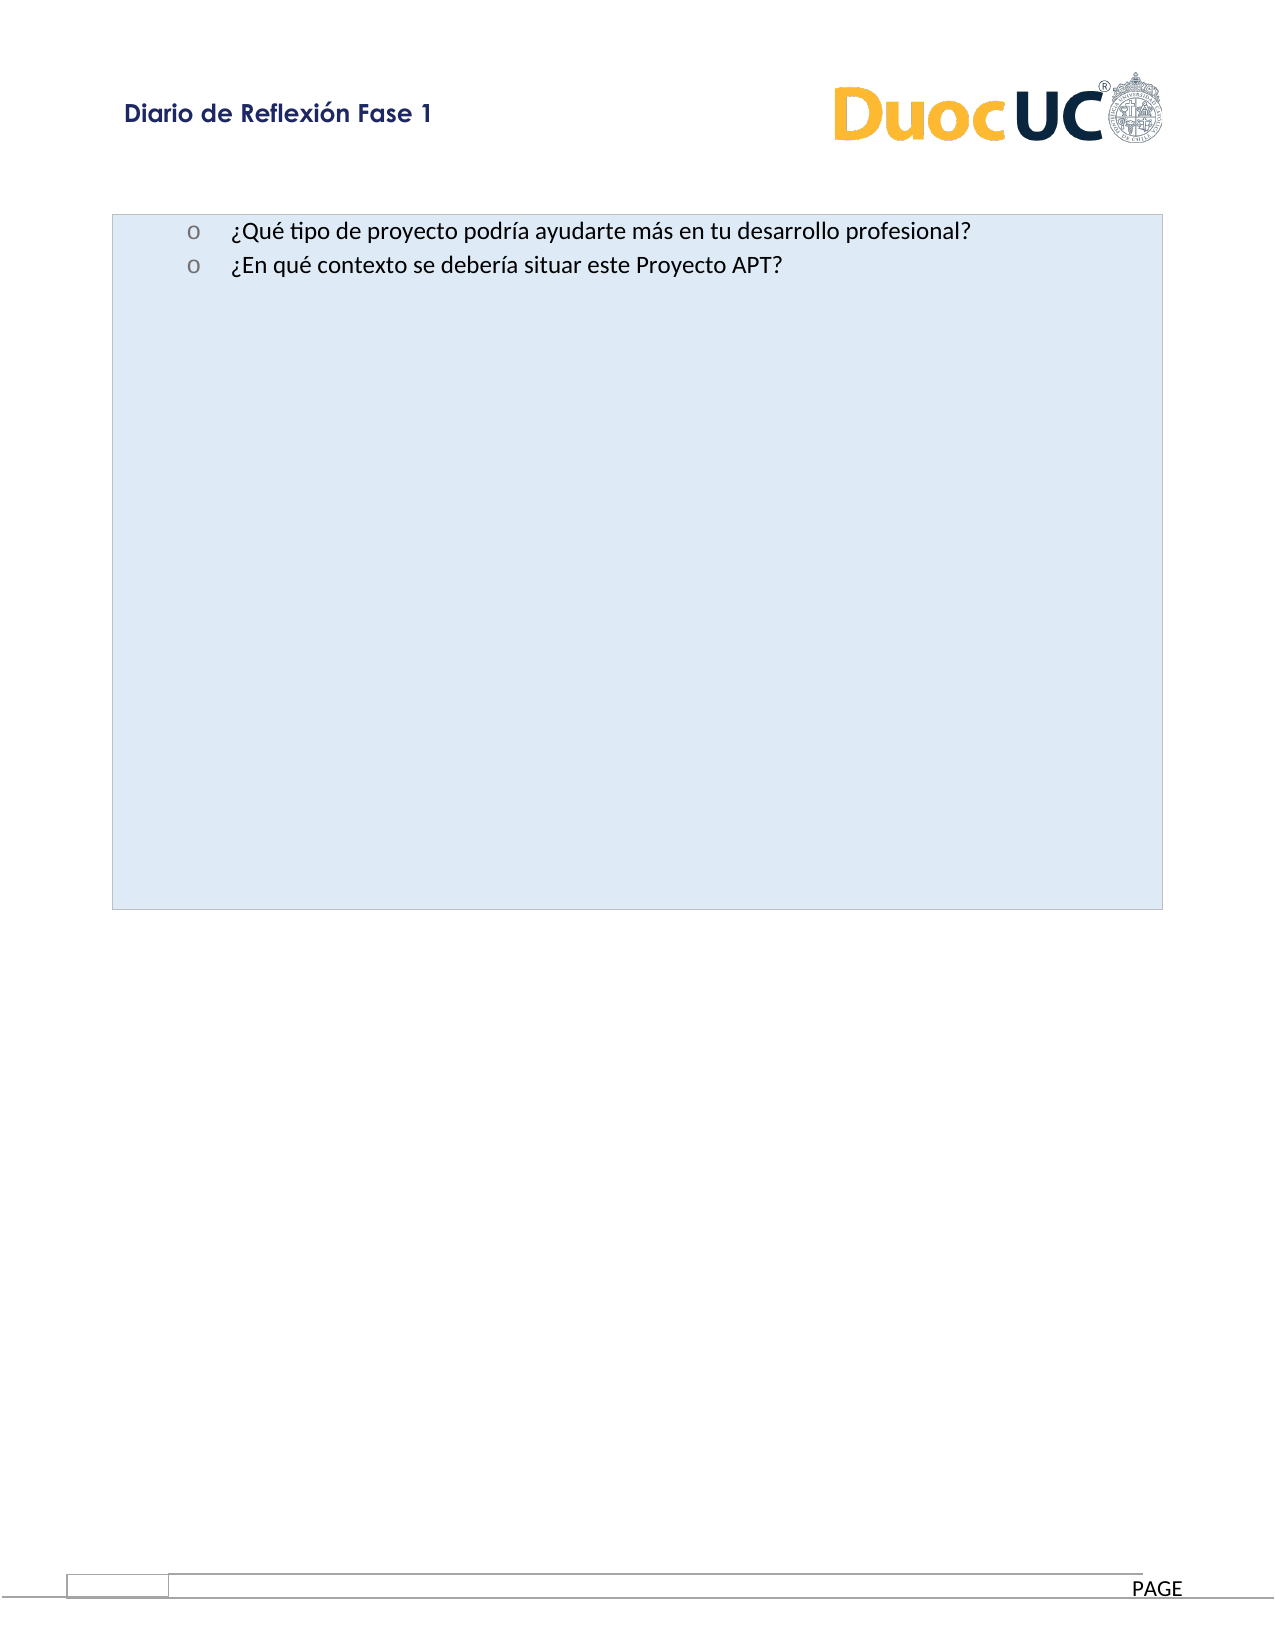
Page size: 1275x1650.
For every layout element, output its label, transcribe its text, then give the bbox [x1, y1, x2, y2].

picture [834, 72, 1163, 143]
